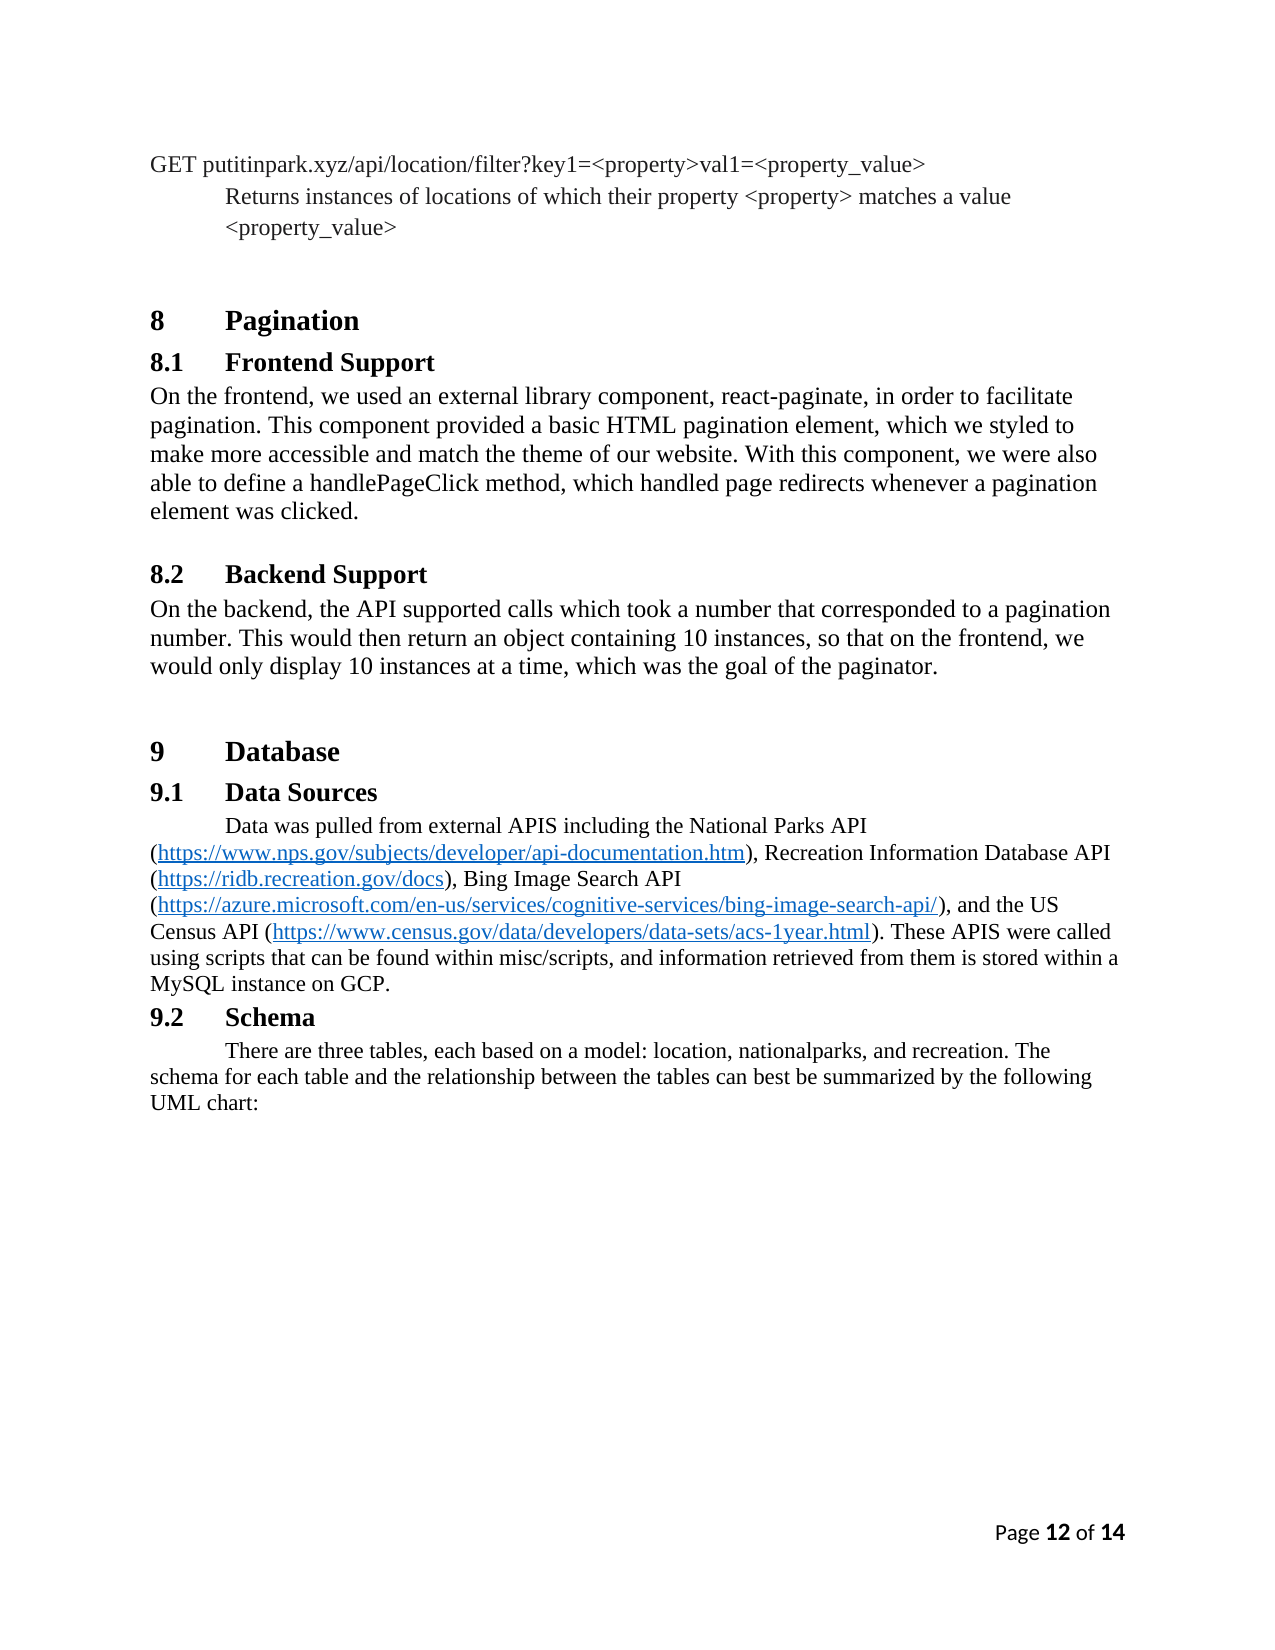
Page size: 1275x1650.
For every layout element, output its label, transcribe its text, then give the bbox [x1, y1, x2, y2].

text On the frontend, we used an external library component, react-paginate, in order to facilitate pagination. This component provided a basic HTML pagination element, which we styled to make more accessible and match the theme of our website. With this component, we were also able to define a handlePageClick method, which handled page redirects whenever a pagination element was clicked. [150, 381, 1125, 525]
subtitle 8 Pagination [150, 303, 1125, 337]
subtitle 8.1 Frontend Support [150, 346, 1125, 377]
subtitle 9.2 Schema [150, 1001, 1125, 1032]
subtitle 9 Database [150, 734, 1125, 767]
text Returns instances of locations of which their property <property> matches a value <property_value> [225, 182, 1125, 241]
text Data was pulled from external APIS including the National Parks API (https://www.nps.gov/subjects/developer/api-documentation.htm), Recreation Information Database API (https://ridb.recreation.gov/docs), Bing Image Search API (https://azure.microsoft.com/en-us/services/cognitive-services/bing-image-search-api/), and the US Census API (https://www.census.gov/data/developers/data-sets/acs-1year.html). These APIS were called using scripts that can be found within misc/scripts, and information retrieved from them is stored within a MySQL instance on GCP. [150, 812, 1125, 997]
subtitle 9.1 Data Sources [150, 777, 1125, 808]
text On the backend, the API supported calls which took a number that corresponded to a pagination number. This would then return an object containing 10 instances, so that on the frontend, we would only display 10 instances at a time, which was the goal of the paginator. [150, 594, 1125, 680]
text There are three tables, each based on a model: location, nationalparks, and recreation. The schema for each table and the relationship between the tables can best be summarized by the following UML chart: [150, 1037, 1125, 1116]
subtitle 8.2 Backend Support [150, 558, 1125, 589]
text GET putitinpark.xyz/api/location/filter?key1=<property>val1=<property_value> [150, 150, 1125, 178]
